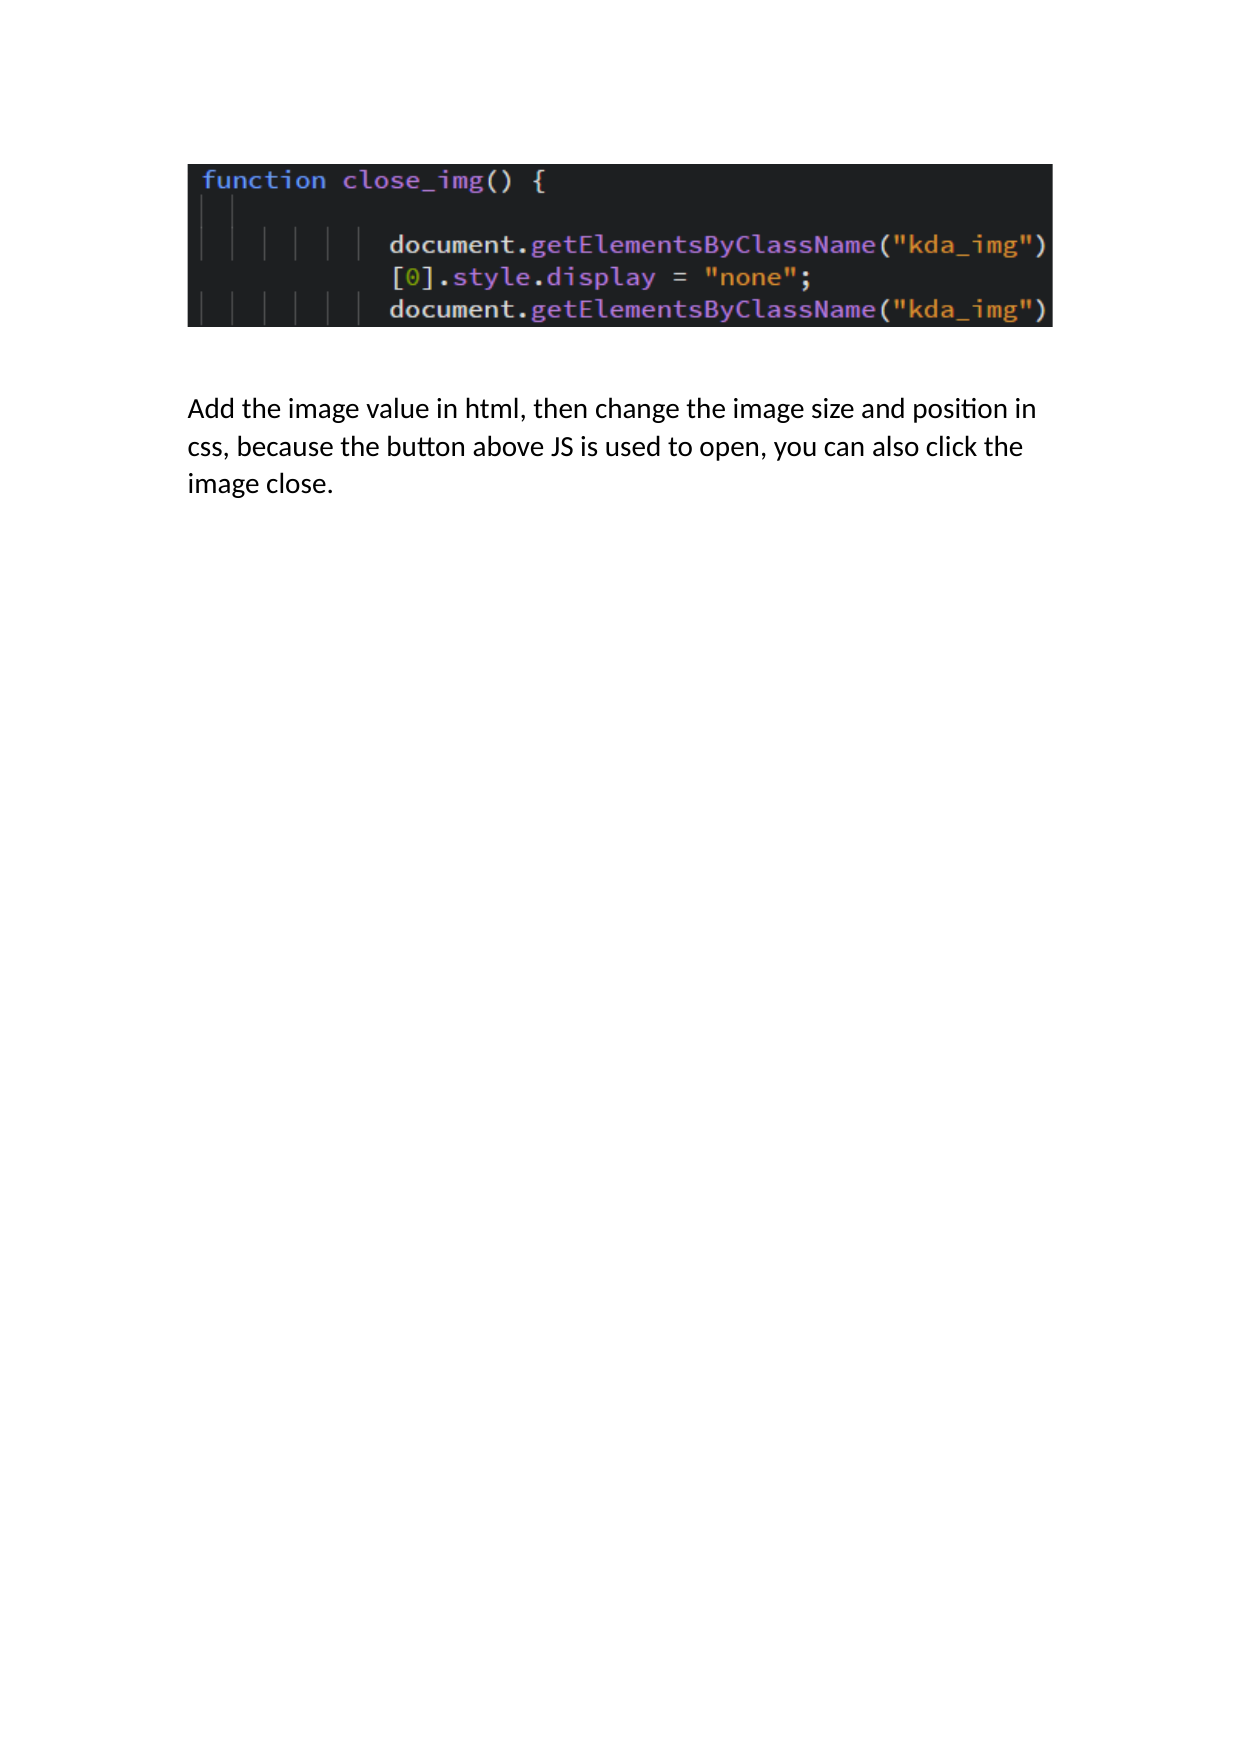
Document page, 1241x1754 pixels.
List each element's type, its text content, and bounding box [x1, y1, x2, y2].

text Add the image value in html, then change the image size and position in css, because the button above JS is used to open, you can also click the image close. [187, 389, 1053, 502]
picture [187, 164, 1053, 327]
